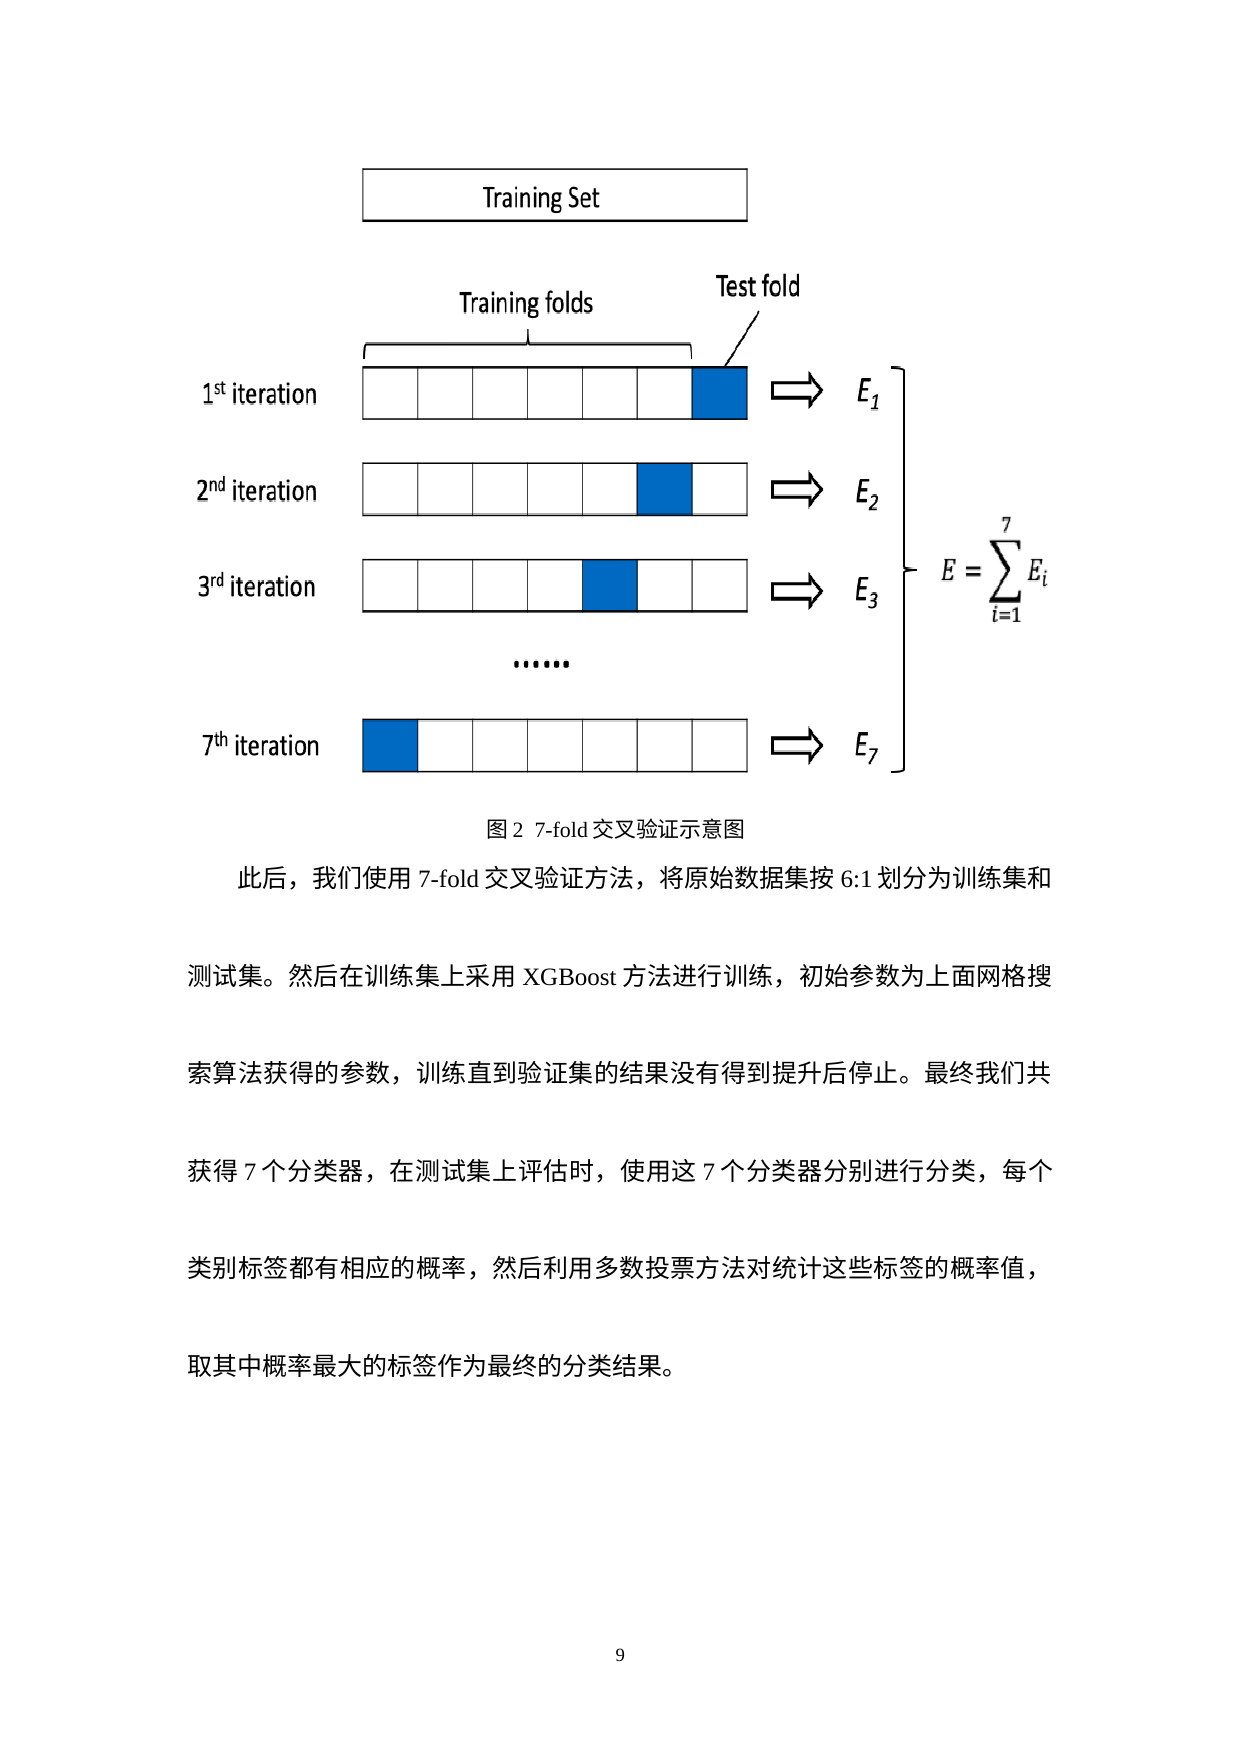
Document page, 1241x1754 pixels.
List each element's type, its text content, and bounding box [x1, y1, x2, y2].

picture [187, 162, 1054, 782]
text 此后，我们使用7-fold交叉验证方法，将原始数据集按6:1划分为训练集和测试集。然后在训练集上采用XGBoost方法进行训练，初始参数为上面网格搜索算法获得的参数，训练直到验证集的结果没有得到提升后停止。最终我们共获得7个分类器，在测试集上评估时，使用这7个分类器分别进行分类，每个类别标签都有相应的概率，然后利用多数投票方法对统计这些标签的概率值，取其中概率最大的标签作为最终的分类结果。 [187, 844, 1053, 1397]
text 图2 7-fold交叉验证示意图 [187, 812, 1044, 844]
